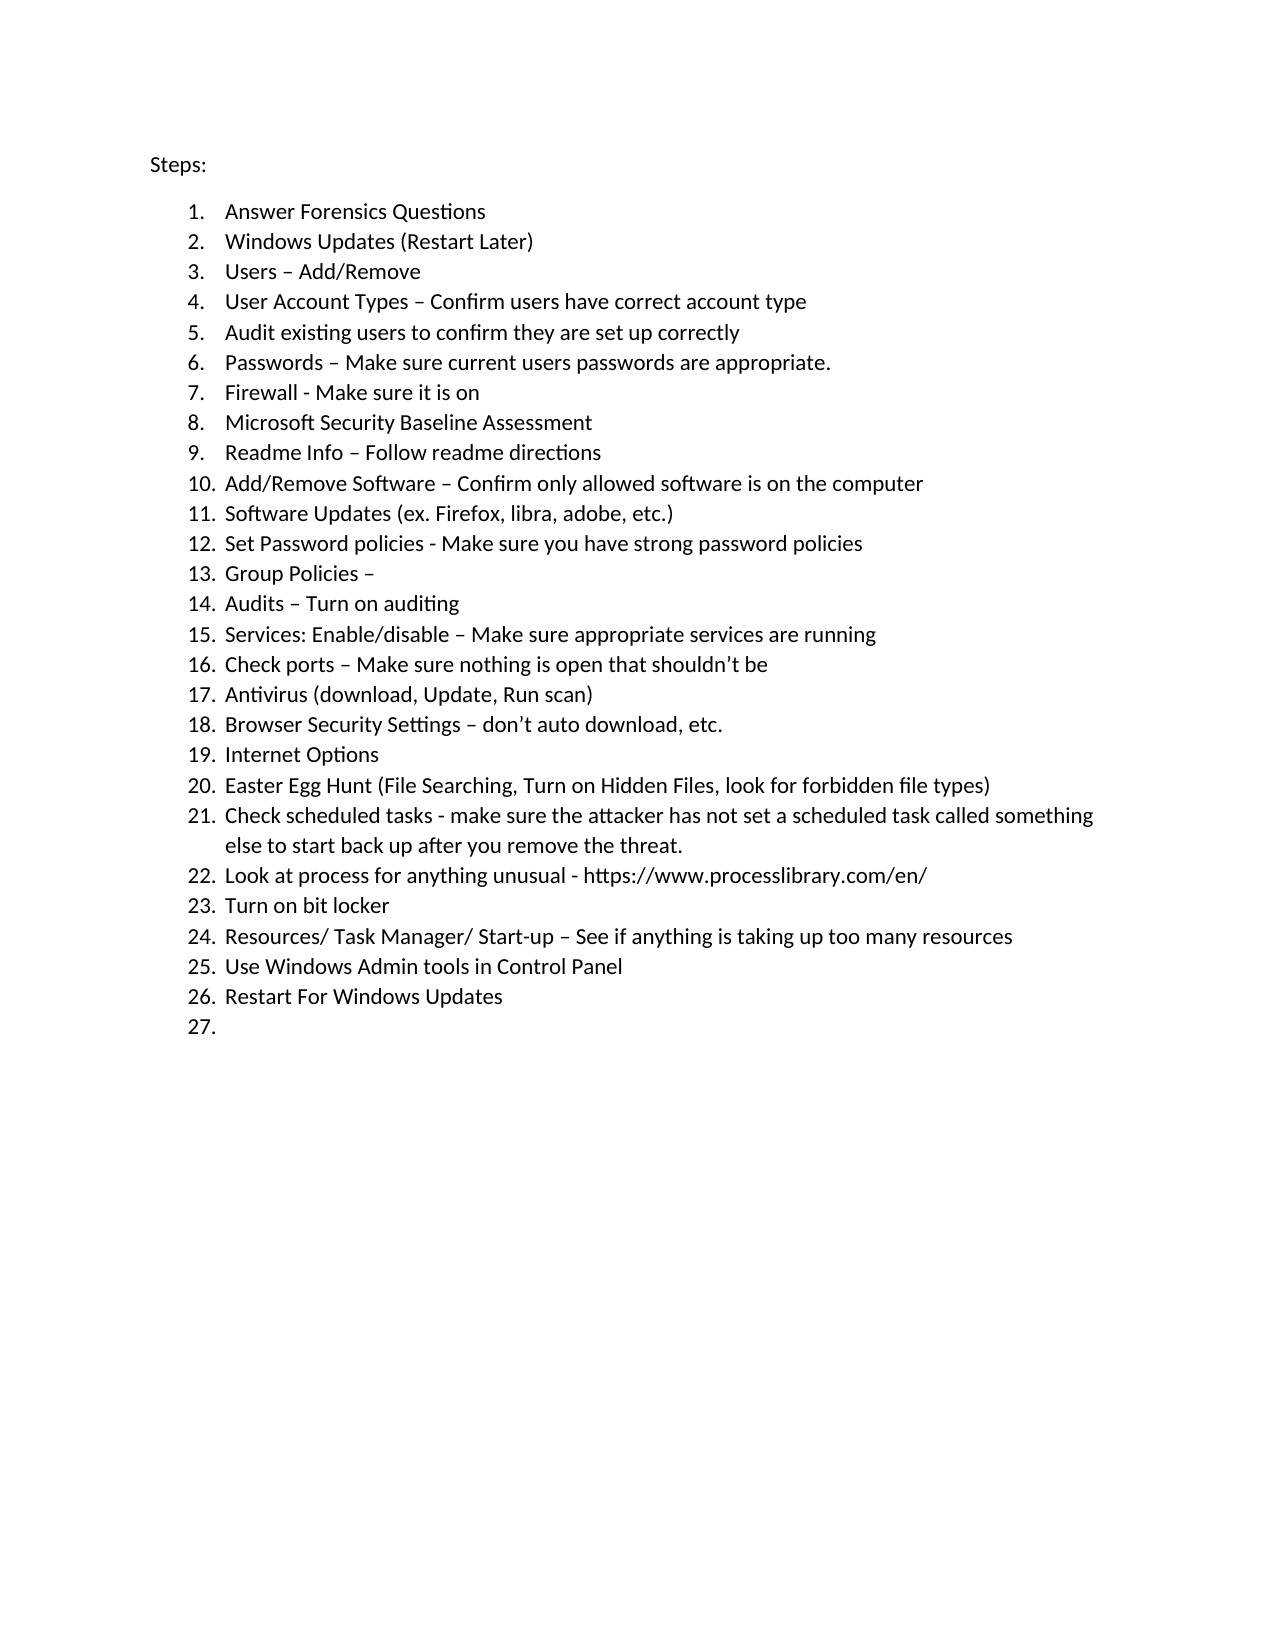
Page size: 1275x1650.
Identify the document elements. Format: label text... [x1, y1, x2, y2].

list Software Updates (ex. Firefox, libra, adobe, etc.) [187, 499, 1125, 527]
list Add/Remove Software – Confirm only allowed software is on the computer [187, 469, 1125, 497]
list Restart For Windows Updates [187, 982, 1125, 1010]
list Browser Security Settings – don’t auto download, etc. [187, 710, 1125, 738]
list Audit existing users to confirm they are set up correctly [187, 318, 1125, 346]
list Users – Add/Remove [187, 257, 1125, 285]
list Antivirus (download, Update, Run scan) [187, 680, 1125, 708]
list Windows Updates (Restart Later) [187, 227, 1125, 255]
list Services: Enable/disable – Make sure appropriate services are running [187, 620, 1125, 648]
list Use Windows Admin tools in Control Panel [187, 952, 1125, 980]
list Firewall - Make sure it is on [187, 378, 1125, 406]
list Audits – Turn on auditing [187, 589, 1125, 618]
list Set Password policies - Make sure you have strong password policies [187, 529, 1125, 557]
list Group Policies – [187, 559, 1125, 587]
list Internet Options [187, 741, 1125, 769]
list Passwords – Make sure current users passwords are appropriate. [187, 348, 1125, 376]
list Turn on bit locker [187, 892, 1125, 920]
list Easter Egg Hunt (File Searching, Turn on Hidden Files, look for forbidden file types) [187, 771, 1125, 799]
list Answer Forensics Questions [187, 197, 1125, 225]
text Steps: [150, 150, 1125, 178]
list Look at process for anything unusual - https://www.processlibrary.com/en/ [187, 861, 1125, 889]
list Check scheduled tasks - make sure the attacker has not set a scheduled task called something else to start back up after you remove the threat. [187, 801, 1125, 859]
list Resources/ Task Manager/ Start-up – See if anything is taking up too many resources [187, 922, 1125, 950]
list Readme Info – Follow readme directions [187, 438, 1125, 467]
list Microsoft Security Baseline Assessment [187, 408, 1125, 436]
list User Account Types – Confirm users have correct account type [187, 287, 1125, 316]
list Check ports – Make sure nothing is open that shouldn’t be [187, 650, 1125, 678]
